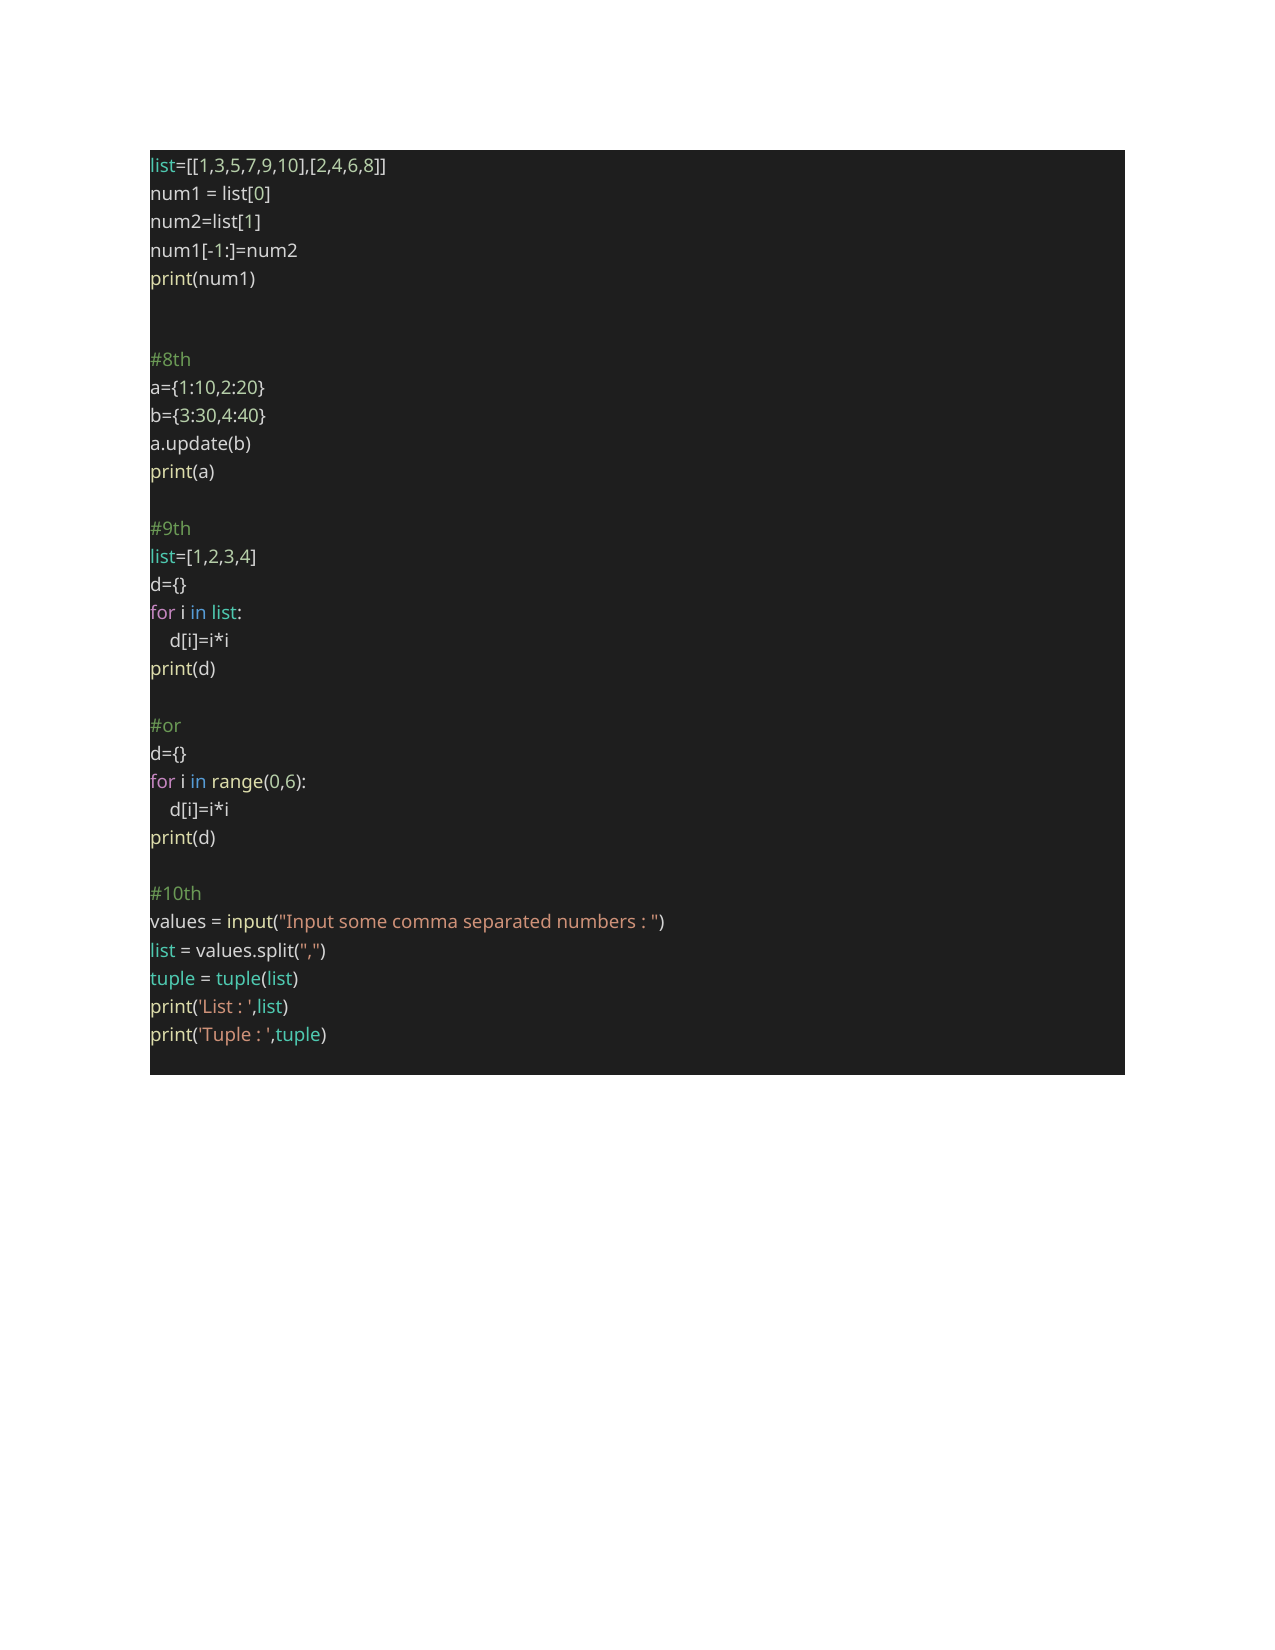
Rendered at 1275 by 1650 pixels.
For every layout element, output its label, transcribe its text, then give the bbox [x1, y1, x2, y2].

text print(d) [150, 653, 1125, 681]
text print('List : ',list) [150, 991, 1125, 1019]
text b={3:30,4:40} [150, 400, 1125, 428]
text print(num1) [150, 262, 1125, 291]
text list=[[1,3,5,7,9,10],[2,4,6,8]] [150, 150, 1125, 178]
text #10th [150, 878, 1125, 906]
text d={} [150, 737, 1125, 766]
text a={1:10,2:20} [150, 372, 1125, 400]
text #9th [150, 512, 1125, 541]
text list=[1,2,3,4] [150, 541, 1125, 569]
text print(d) [150, 822, 1125, 850]
text d[i]=i*i [150, 794, 1125, 822]
text #8th [150, 344, 1125, 372]
text values = input("Input some comma separated numbers : ") [150, 906, 1125, 934]
text for i in list: [150, 597, 1125, 625]
text tuple = tuple(list) [150, 962, 1125, 991]
text d={} [150, 569, 1125, 597]
text print('Tuple : ',tuple) [150, 1019, 1125, 1047]
text num2=list[1] [150, 206, 1125, 234]
text print(a) [150, 456, 1125, 484]
text d[i]=i*i [150, 625, 1125, 653]
text for i in range(0,6): [150, 766, 1125, 794]
text a.update(b) [150, 428, 1125, 456]
text num1[-1:]=num2 [150, 234, 1125, 262]
text list = values.split(",") [150, 934, 1125, 962]
text #or [150, 709, 1125, 737]
text num1 = list[0] [150, 178, 1125, 206]
